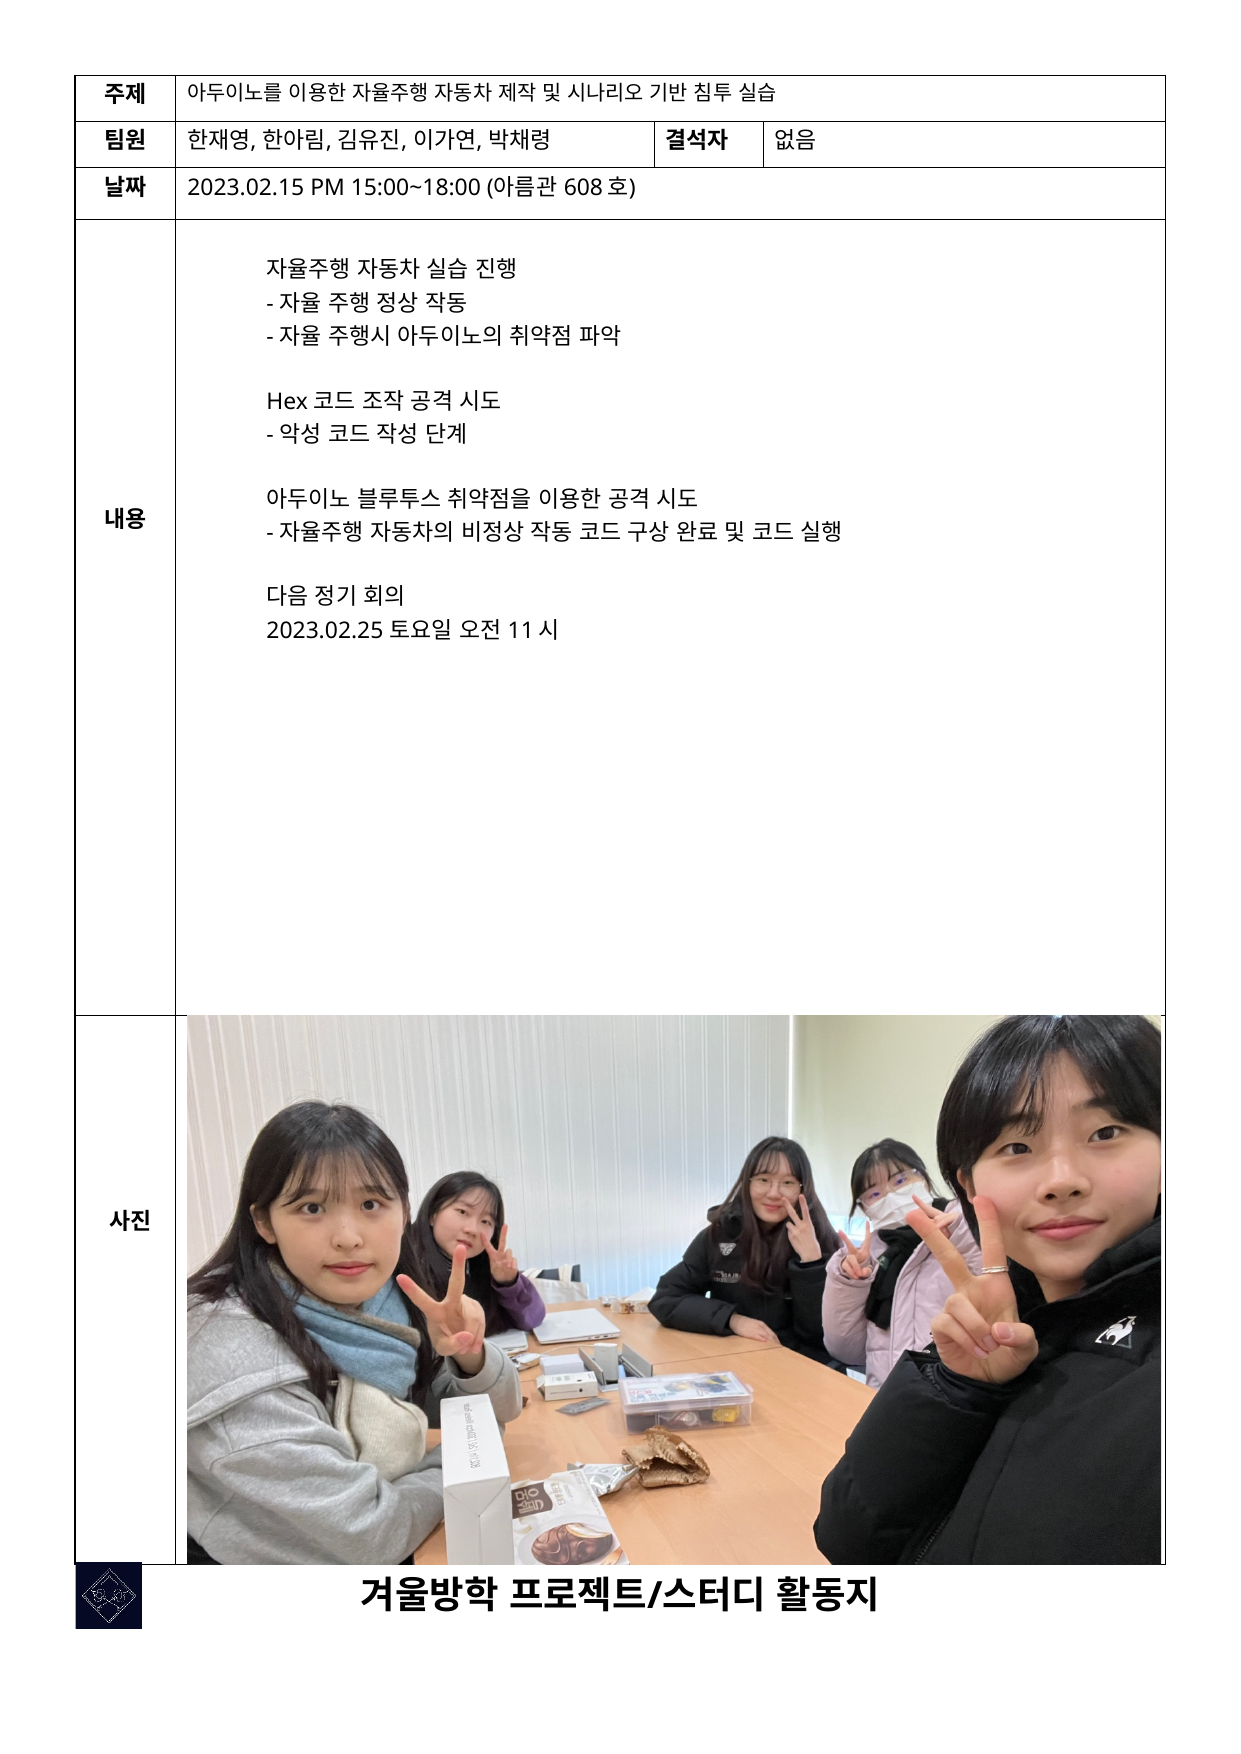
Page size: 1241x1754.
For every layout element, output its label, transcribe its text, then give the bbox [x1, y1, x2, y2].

table_cell 자율주행 자동차 실습 진행 - 자율 주행 정상 작동 - 자율 주행시 아두이노의 취약점 파악 Hex 코드 조작 공격 시도 - 악성 코드 작성 단계 아두이노 블루투스 취약점을 이용한 공격 시도 - 자율주행 자동차의 비정상 작동 코드 구상 완료 및 코드 실행 다음 정기 회의 2023.02.25 토요일 오전 11시 [176, 220, 1165, 1014]
table_cell 한재영, 한아림, 김유진, 이가연, 박채령 [176, 122, 654, 167]
table_cell 팀원 [76, 122, 175, 167]
table_cell 없음 [764, 122, 1165, 167]
table_cell [176, 1016, 187, 1564]
table_cell 2023.02.15 PM 15:00~18:00 (아름관 608호) [176, 168, 1165, 219]
table_header 아두이노를 이용한 자율주행 자동차 제작 및 시나리오 기반 침투 실습 [176, 76, 1165, 121]
picture [75, 1562, 142, 1629]
table_header 주제 [76, 76, 175, 121]
table_cell 결석자 [655, 122, 763, 167]
picture [187, 1015, 1162, 1565]
table_cell 날짜 [76, 168, 175, 219]
text 겨울방학 프로젝트/스터디 활동지 [142, 1565, 1165, 1620]
table_cell 사진 [76, 1016, 175, 1564]
table_cell 내용 [76, 220, 175, 1014]
